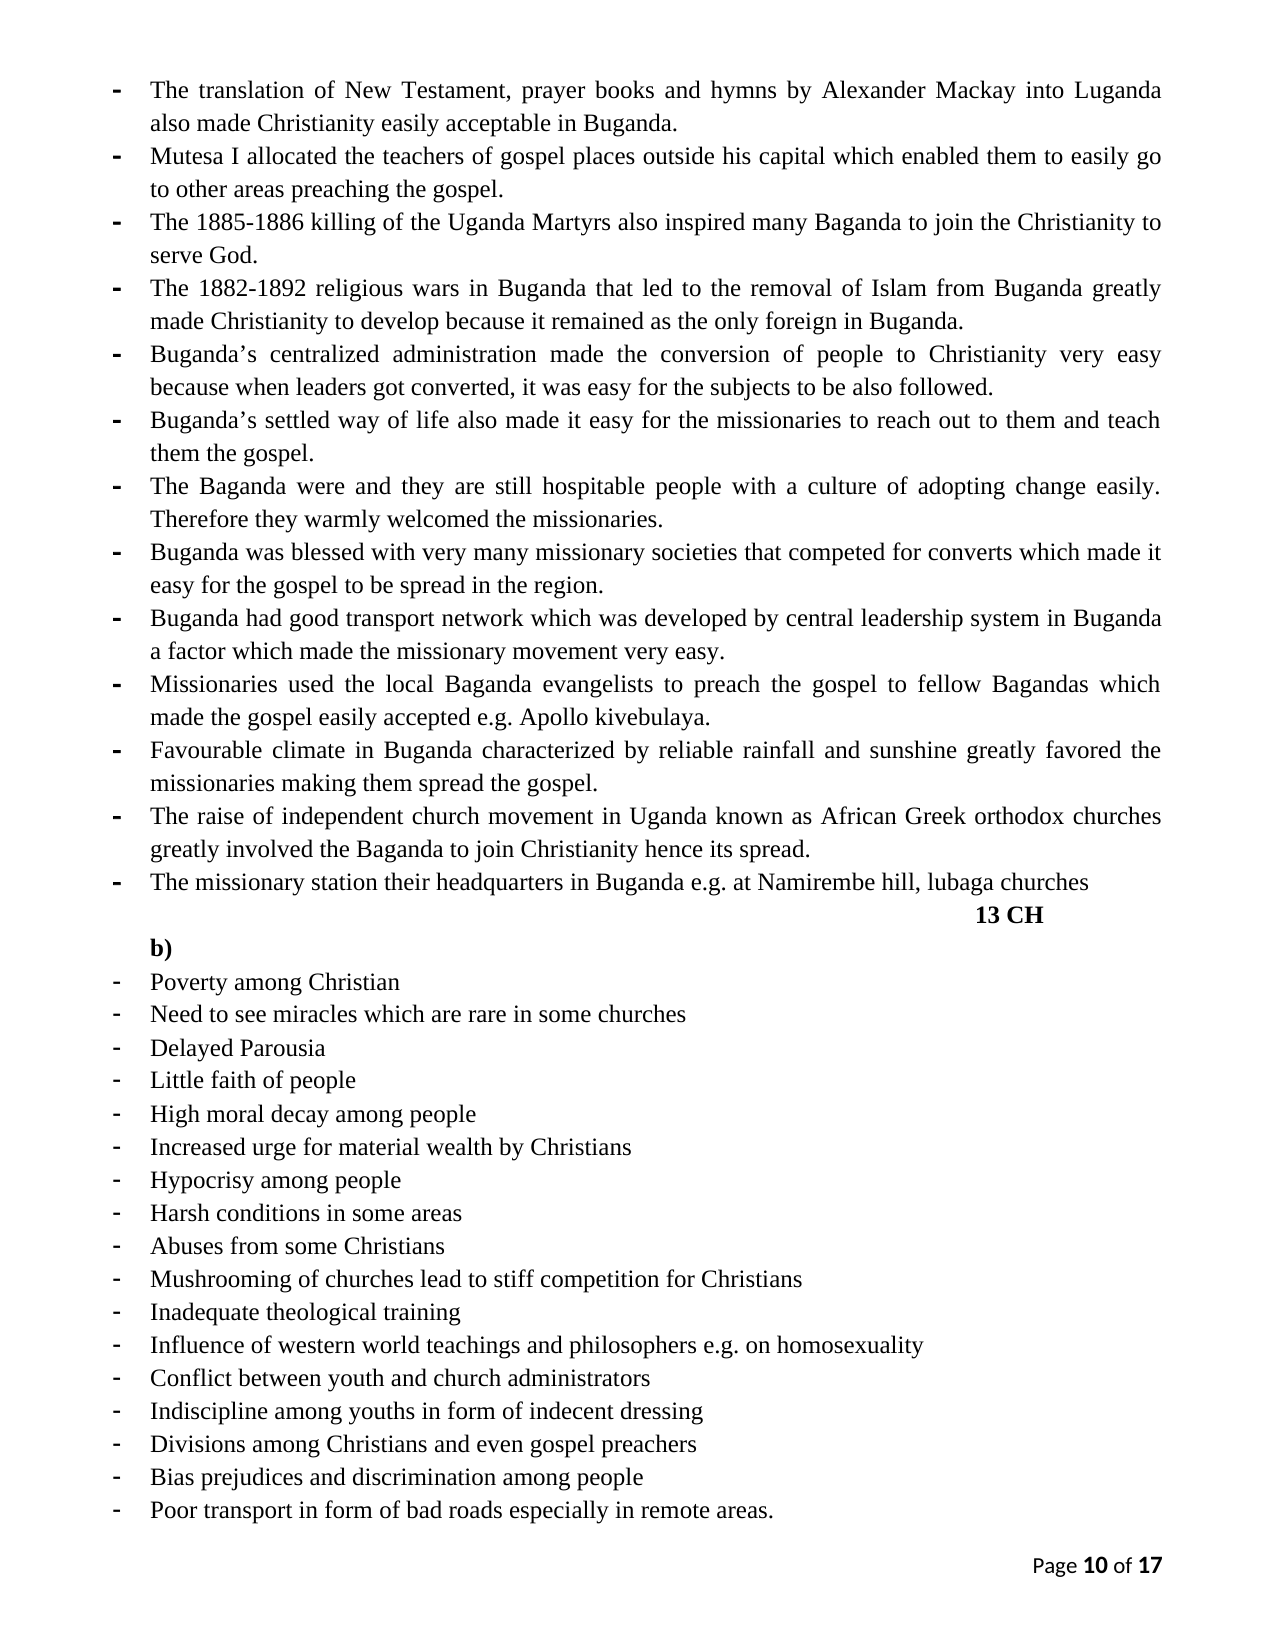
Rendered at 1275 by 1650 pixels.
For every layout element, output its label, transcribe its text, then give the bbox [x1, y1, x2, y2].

list Mushrooming of churches lead to stiff competition for Christians [112, 1264, 1162, 1292]
list Increased urge for material wealth by Christians [112, 1132, 1162, 1160]
list High moral decay among people [112, 1099, 1162, 1127]
list The translation of New Testament, prayer books and hymns by Alexander Mackay into Luganda also made Christianity easily acceptable in Buganda. [112, 75, 1162, 137]
list Influence of western world teachings and philosophers e.g. on homosexuality [112, 1330, 1162, 1358]
list Indiscipline among youths in form of indecent dressing [112, 1396, 1162, 1424]
list The missionary station their headquarters in Buganda e.g. at Namirembe hill, lubaga churches [112, 867, 1162, 896]
list Need to see miracles which are rare in some churches [112, 999, 1162, 1028]
list Bias prejudices and discrimination among people [112, 1462, 1162, 1491]
list Little faith of people [112, 1066, 1162, 1094]
list Delayed Parousia [112, 1033, 1162, 1061]
list The Baganda were and they are still hospitable people with a culture of adopting change easily. Therefore they warmly welcomed the missionaries. [112, 471, 1162, 533]
list Poverty among Christian [112, 967, 1162, 995]
list The 1885-1886 killing of the Uganda Martyrs also inspired many Baganda to join the Christianity to serve God. [112, 207, 1162, 269]
list Hypocrisy among people [112, 1165, 1162, 1193]
list Buganda had good transport network which was developed by central leadership system in Buganda a factor which made the missionary movement very easy. [112, 603, 1162, 665]
list Buganda was blessed with very many missionary societies that competed for converts which made it easy for the gospel to be spread in the region. [112, 537, 1162, 599]
list Abuses from some Christians [112, 1231, 1162, 1259]
list The raise of independent church movement in Uganda known as African Greek orthodox churches greatly involved the Baganda to join Christianity hence its spread. [112, 801, 1162, 863]
list The 1882-1892 religious wars in Buganda that led to the removal of Islam from Buganda greatly made Christianity to develop because it remained as the only foreign in Buganda. [112, 273, 1162, 335]
list Mutesa I allocated the teachers of gospel places outside his capital which enabled them to easily go to other areas preaching the gospel. [112, 141, 1162, 203]
list Favourable climate in Buganda characterized by reliable rainfall and sunshine greatly favored the missionaries making them spread the gospel. [112, 735, 1162, 797]
list Harsh conditions in some areas [112, 1198, 1162, 1226]
list Poor transport in form of bad roads especially in remote areas. [112, 1495, 1162, 1524]
list Buganda’s settled way of life also made it easy for the missionaries to reach out to them and teach them the gospel. [112, 405, 1162, 467]
list Inadequate theological training [112, 1297, 1162, 1326]
list Divisions among Christians and even gospel preachers [112, 1429, 1162, 1458]
list Missionaries used the local Baganda evangelists to preach the gospel to fellow Bagandas which made the gospel easily accepted e.g. Apollo kivebulaya. [112, 669, 1162, 731]
list Conflict between youth and church administrators [112, 1363, 1162, 1392]
list Buganda’s centralized administration made the conversion of people to Christianity very easy because when leaders got converted, it was easy for the subjects to be also followed. [112, 339, 1162, 401]
list b) [150, 933, 1162, 962]
list 13 CH [975, 901, 1162, 929]
